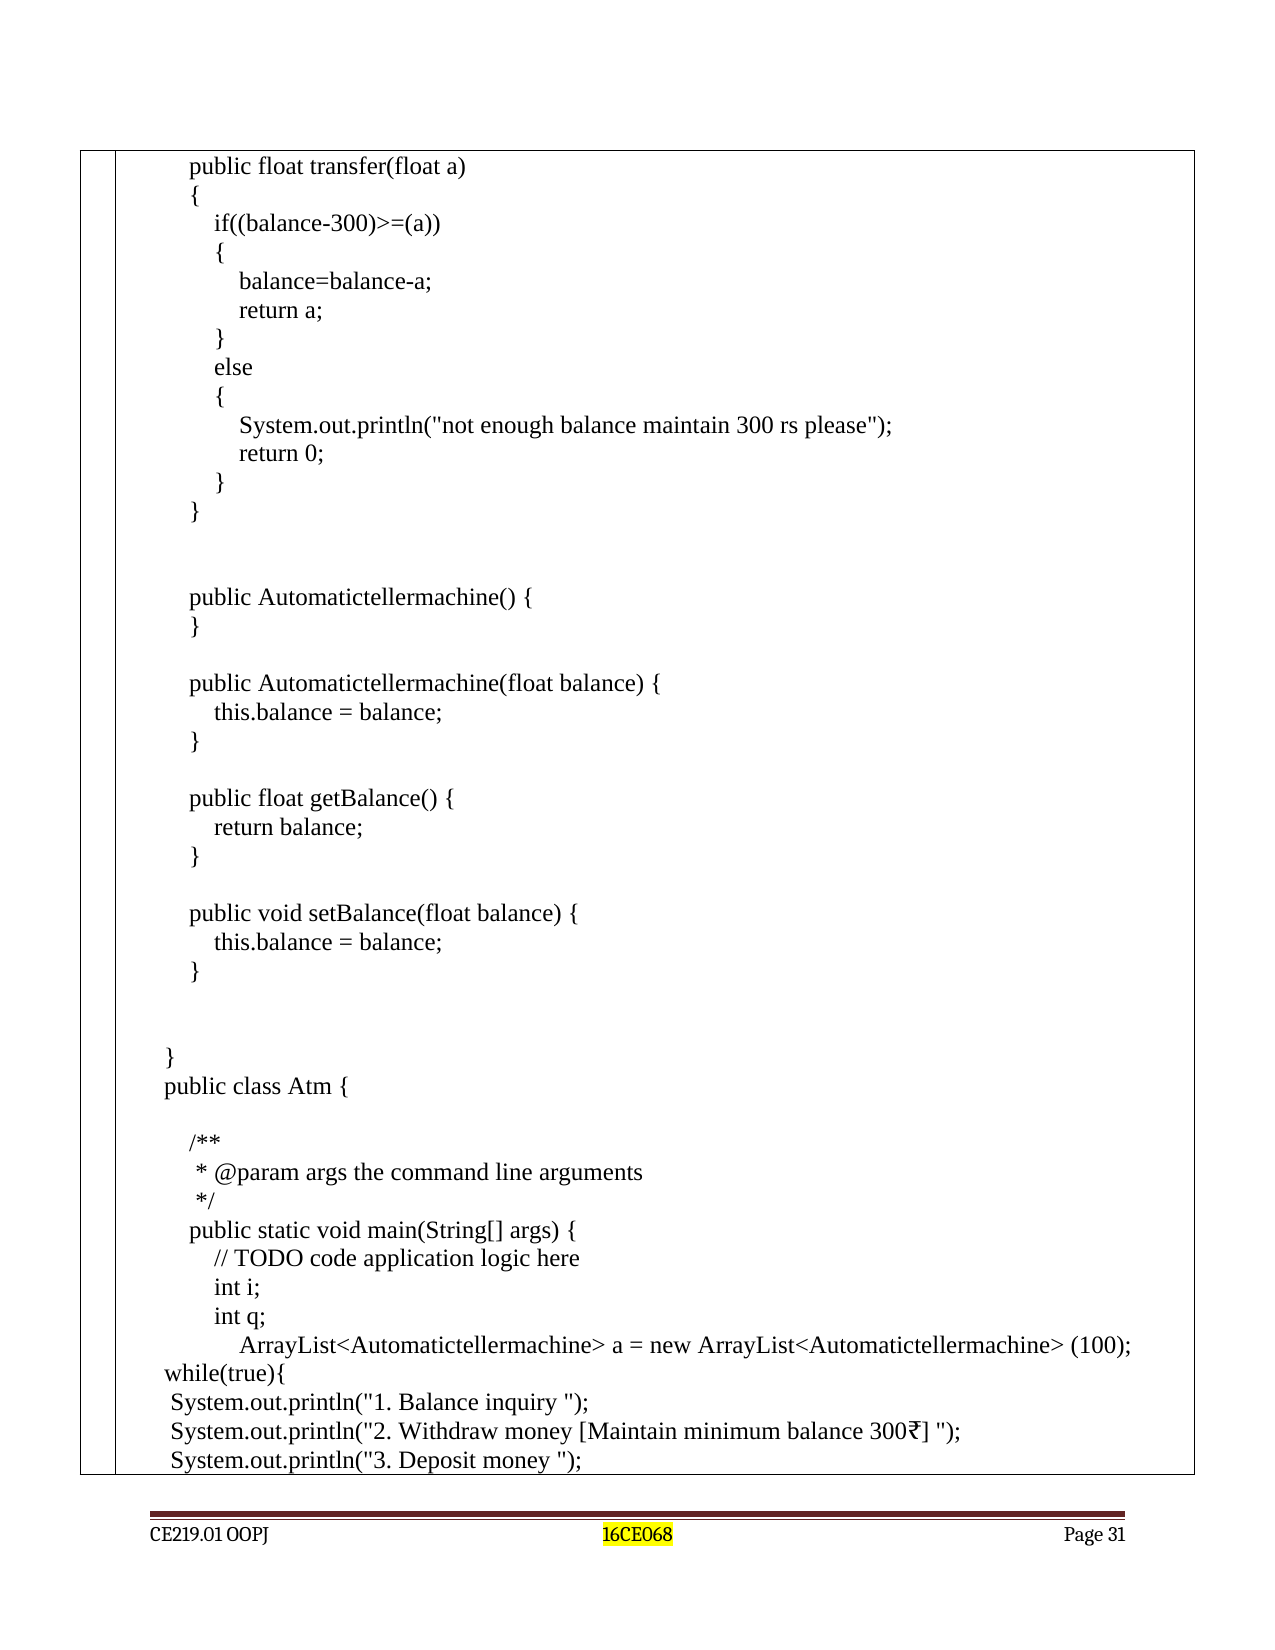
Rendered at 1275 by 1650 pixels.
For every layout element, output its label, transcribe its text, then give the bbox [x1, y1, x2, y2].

table_cell 3 [81, 151, 115, 1473]
